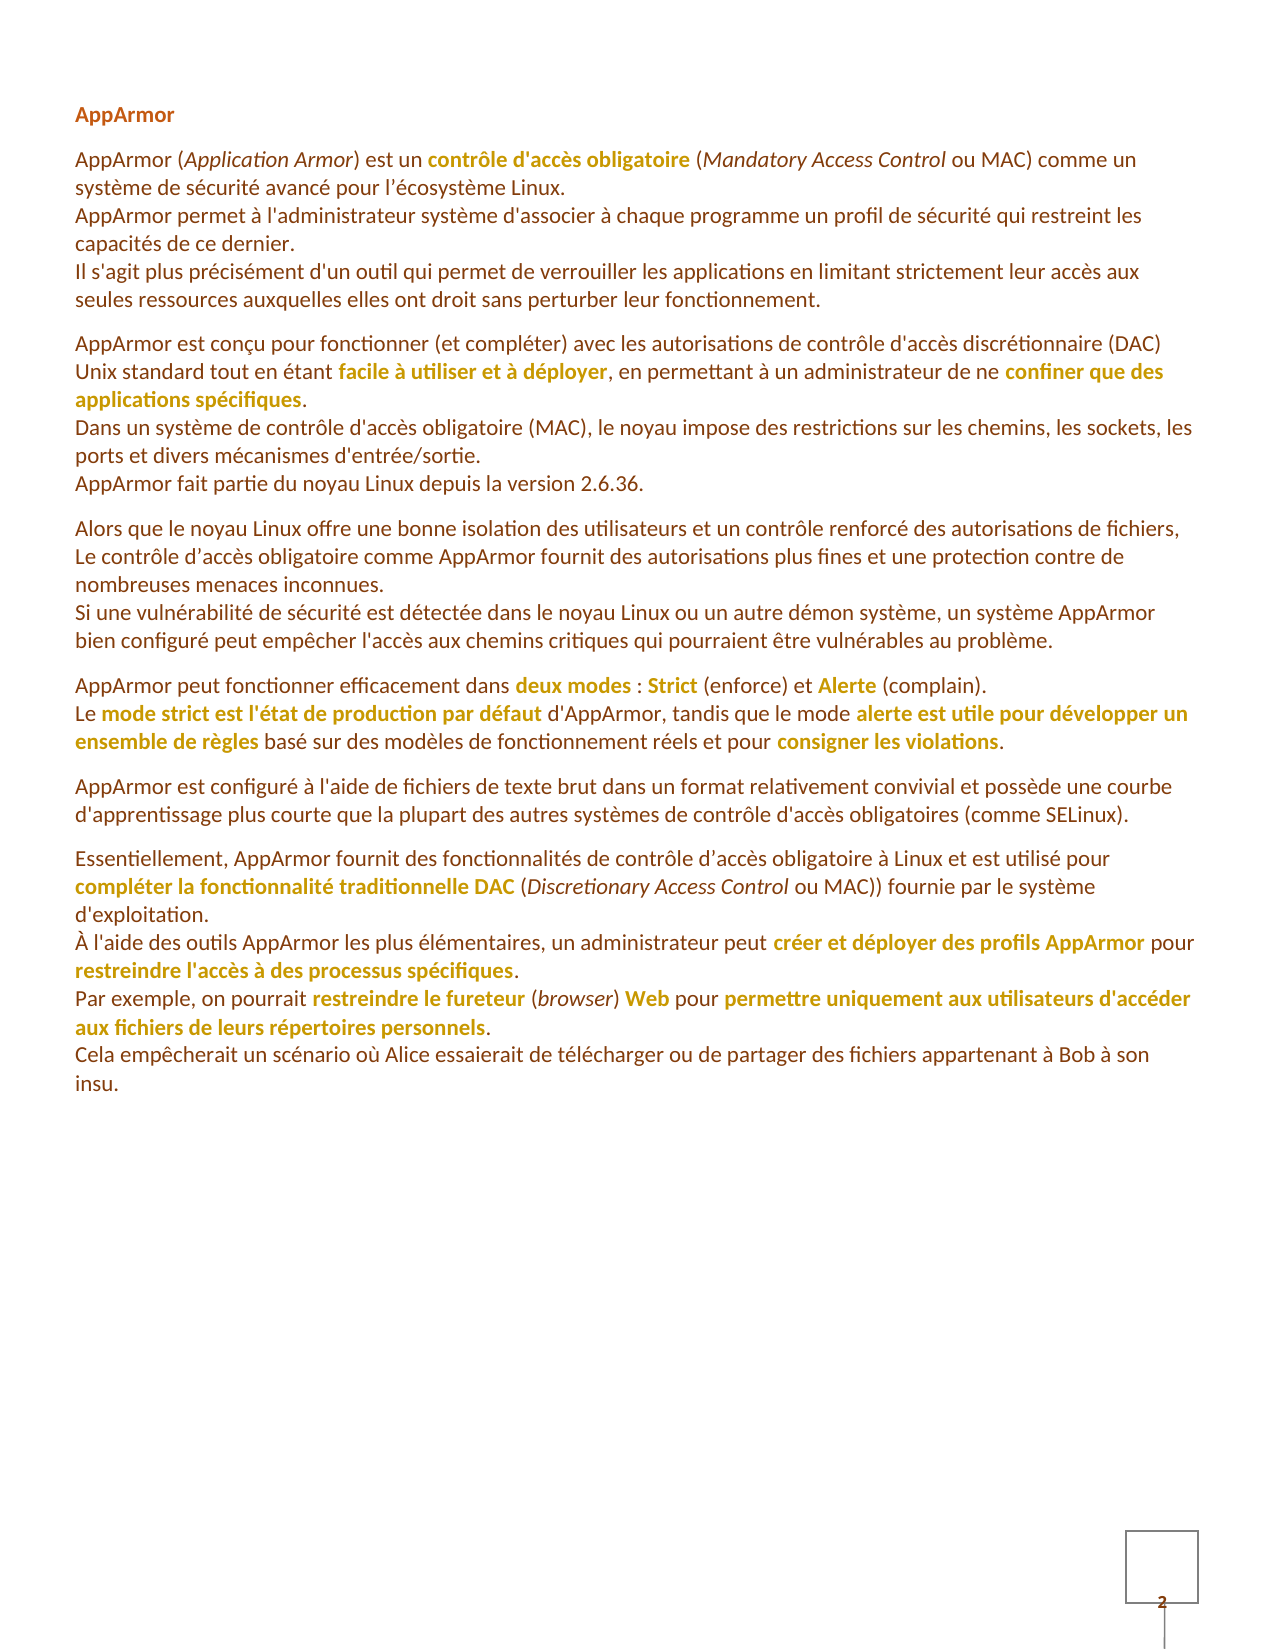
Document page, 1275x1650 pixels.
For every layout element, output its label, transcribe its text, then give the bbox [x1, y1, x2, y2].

text Essentiellement, AppArmor fournit des fonctionnalités de contrôle d’accès obligatoire à Linux et est utilisé pour compléter la fonctionnalité traditionnelle DAC (Discretionary Access Control ou MAC)) fournie par le système d'exploitation. À l'aide des outils AppArmor les plus élémentaires, un administrateur peut créer et déployer des profils AppArmor pour restreindre l'accès à des processus spécifiques. Par exemple, on pourrait restreindre le fureteur (browser) Web pour permettre uniquement aux utilisateurs d'accéder aux fichiers de leurs répertoires personnels. Cela empêcherait un scénario où Alice essaierait de télécharger ou de partager des fichiers appartenant à Bob à son insu. [75, 844, 1200, 1097]
text AppArmor (Application Armor) est un contrôle d'accès obligatoire (Mandatory Access Control ou MAC) comme un système de sécurité avancé pour l’écosystème Linux. AppArmor permet à l'administrateur système d'associer à chaque programme un profil de sécurité qui restreint les capacités de ce dernier. Il s'agit plus précisément d'un outil qui permet de verrouiller les applications en limitant strictement leur accès aux seules ressources auxquelles elles ont droit sans perturber leur fonctionnement. [75, 145, 1200, 313]
subtitle AppArmor [75, 100, 1200, 128]
text AppArmor est configuré à l'aide de fichiers de texte brut dans un format relativement convivial et possède une courbe d'apprentissage plus courte que la plupart des autres systèmes de contrôle d'accès obligatoires (comme SELinux). [75, 772, 1200, 828]
text AppArmor peut fonctionner efficacement dans deux modes : Strict (enforce) et Alerte (complain). Le mode strict est l'état de production par défaut d'AppArmor, tandis que le mode alerte est utile pour développer un ensemble de règles basé sur des modèles de fonctionnement réels et pour consigner les violations. [75, 671, 1200, 755]
text AppArmor est conçu pour fonctionner (et compléter) avec les autorisations de contrôle d'accès discrétionnaire (DAC) Unix standard tout en étant facile à utiliser et à déployer, en permettant à un administrateur de ne confiner que des applications spécifiques. Dans un système de contrôle d'accès obligatoire (MAC), le noyau impose des restrictions sur les chemins, les sockets, les ports et divers mécanismes d'entrée/sortie. AppArmor fait partie du noyau Linux depuis la version 2.6.36. [75, 329, 1200, 498]
text Alors que le noyau Linux offre une bonne isolation des utilisateurs et un contrôle renforcé des autorisations de fichiers, Le contrôle d’accès obligatoire comme AppArmor fournit des autorisations plus fines et une protection contre de nombreuses menaces inconnues. Si une vulnérabilité de sécurité est détectée dans le noyau Linux ou un autre démon système, un système AppArmor bien configuré peut empêcher l'accès aux chemins critiques qui pourraient être vulnérables au problème. [75, 514, 1200, 654]
